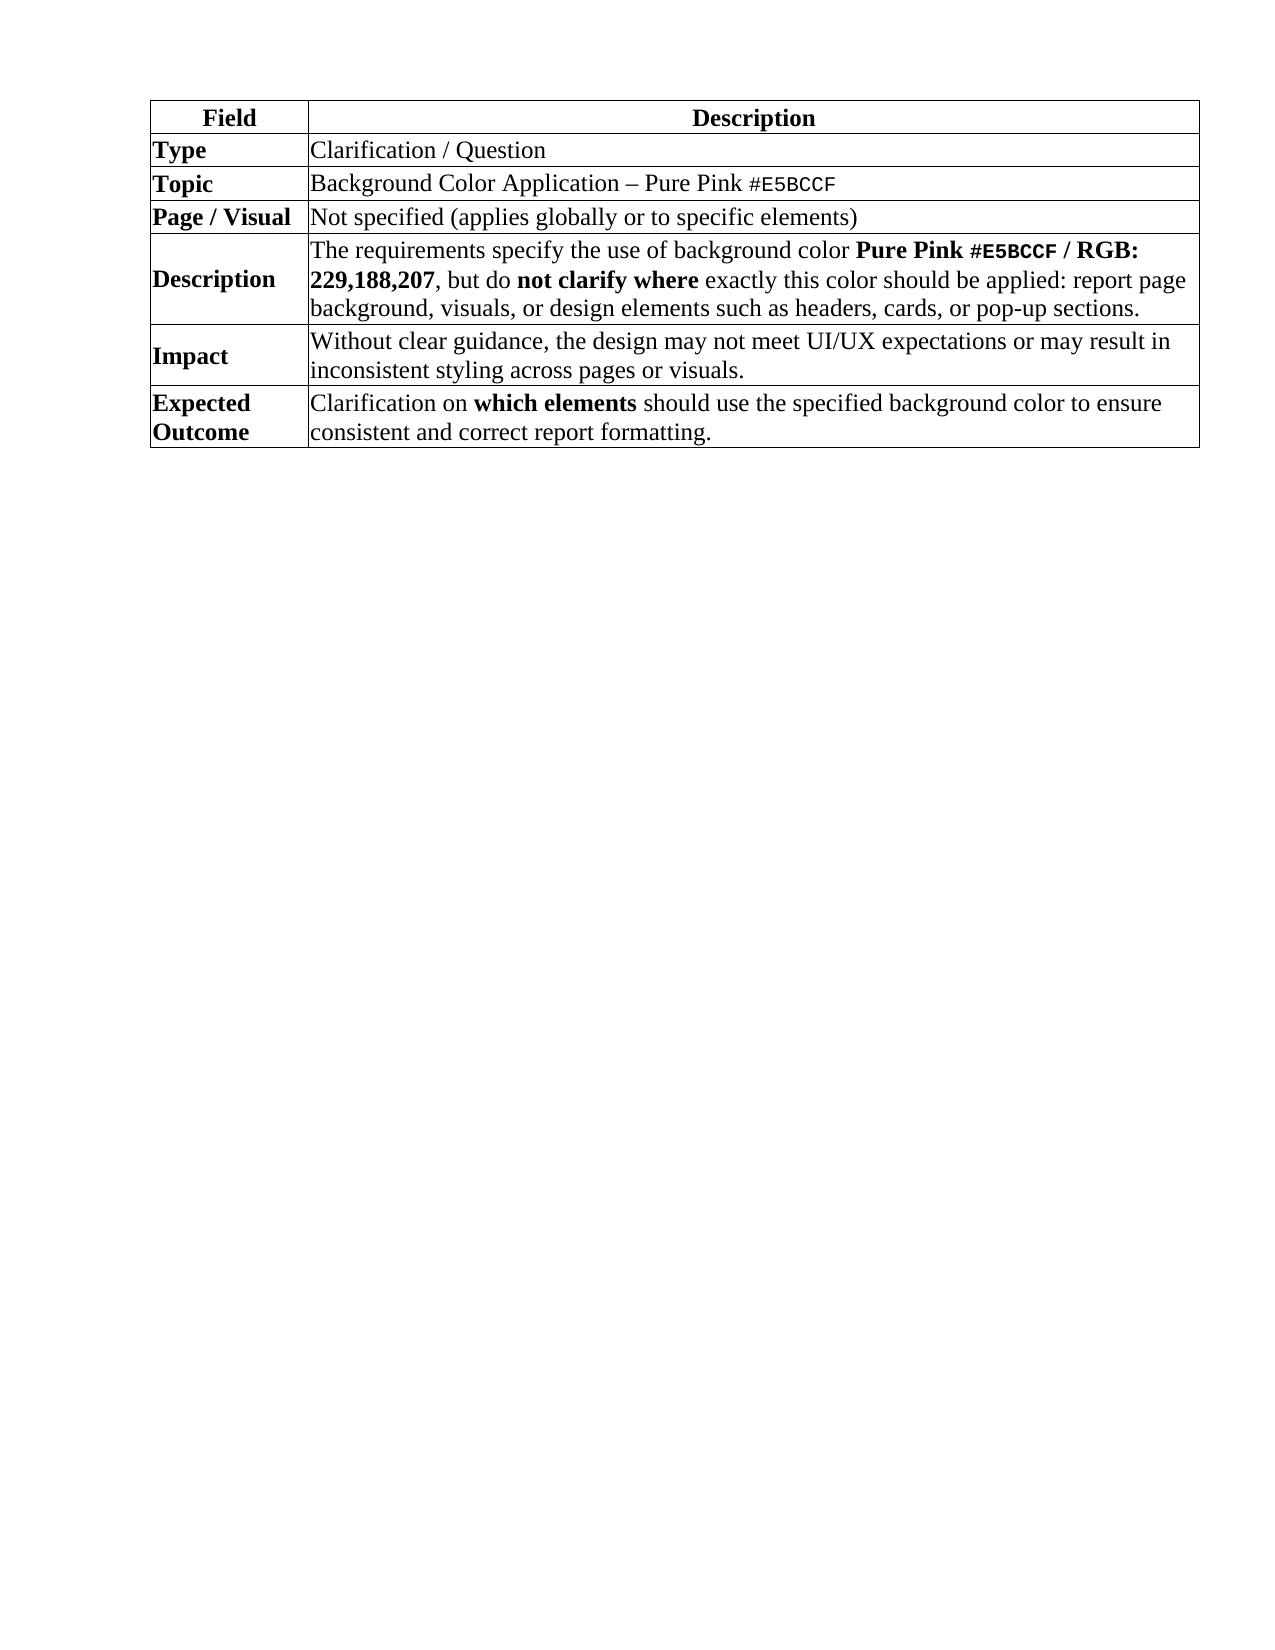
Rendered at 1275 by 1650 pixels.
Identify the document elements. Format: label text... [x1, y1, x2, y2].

table_cell Clarification on which elements should use the specified background color to ensure consistent and correct report formatting. [309, 386, 1199, 447]
table_cell Without clear guidance, the design may not meet UI/UX expectations or may result in inconsistent styling across pages or visuals. [309, 325, 1199, 385]
table_cell Type [151, 134, 308, 166]
table_cell Expected Outcome [151, 386, 308, 447]
table_cell Background Color Application – Pure Pink #E5BCCF [309, 167, 1199, 199]
table_cell Description [151, 234, 308, 324]
table_cell Impact [151, 325, 308, 385]
table_cell Topic [151, 167, 308, 199]
table_cell Page / Visual [151, 201, 308, 232]
table_header Field [151, 101, 308, 133]
table_header Description [309, 101, 1199, 133]
table_cell Not specified (applies globally or to specific elements) [309, 201, 1199, 232]
table_cell The requirements specify the use of background color Pure Pink #E5BCCF / RGB: 229,188,207, but do not clarify where exactly this color should be applied: report page background, visuals, or design elements such as headers, cards, or pop-up sections. [309, 234, 1199, 324]
table_cell Clarification / Question [309, 134, 1199, 166]
